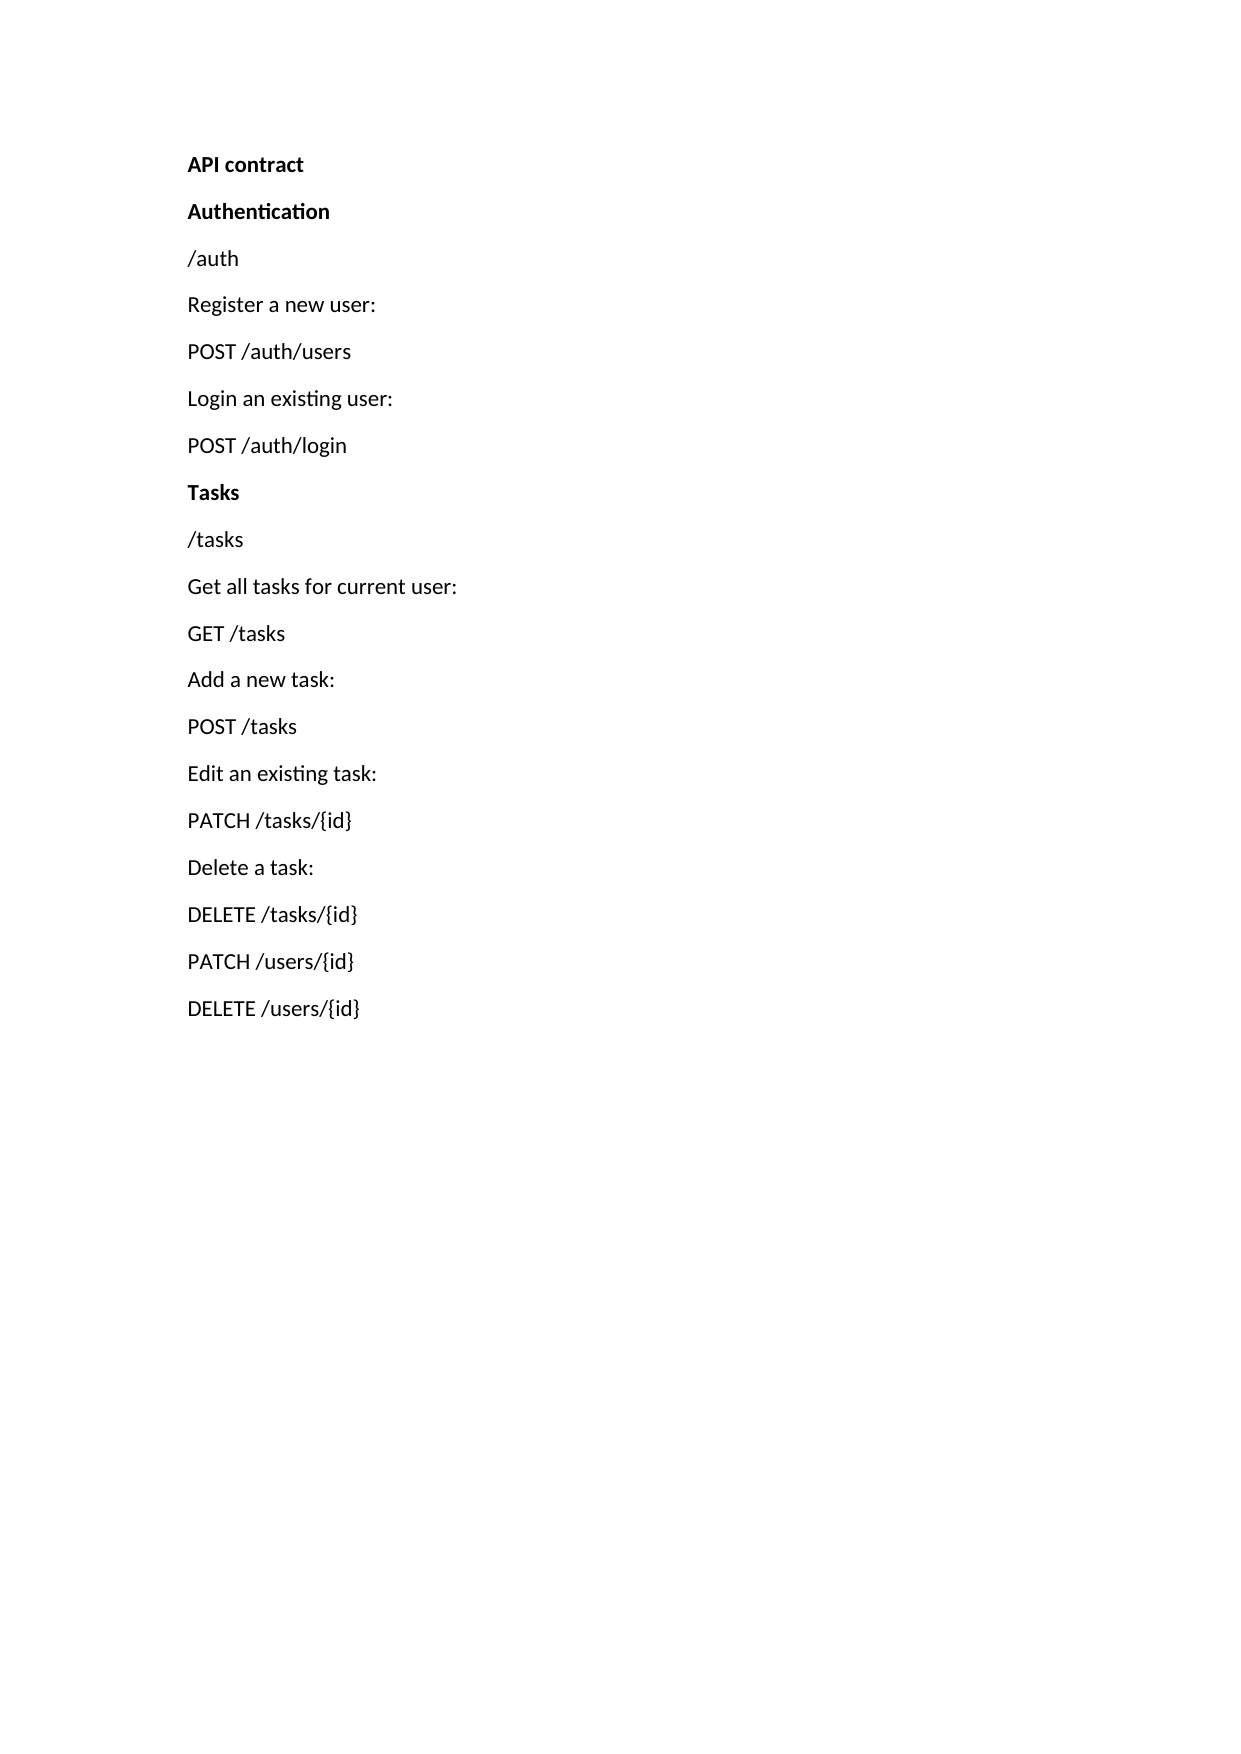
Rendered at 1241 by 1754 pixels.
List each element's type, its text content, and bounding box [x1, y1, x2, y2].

text Delete a task: [187, 853, 1053, 881]
text GET /tasks [187, 619, 1053, 647]
text PATCH /users/{id} [187, 947, 1053, 975]
text /tasks [187, 525, 1053, 553]
text Login an existing user: [187, 384, 1053, 412]
text Register a new user: [187, 291, 1053, 319]
text POST /auth/login [187, 431, 1053, 459]
text API contract [187, 150, 1053, 178]
text Edit an existing task: [187, 759, 1053, 787]
text POST /tasks [187, 712, 1053, 741]
text Get all tasks for current user: [187, 572, 1053, 600]
text PATCH /tasks/{id} [187, 806, 1053, 834]
text DELETE /users/{id} [187, 994, 1053, 1022]
text Tasks [187, 478, 1053, 506]
text /auth [187, 244, 1053, 272]
text Authentication [187, 197, 1053, 225]
text DELETE /tasks/{id} [187, 900, 1053, 928]
text Add a new task: [187, 666, 1053, 694]
text POST /auth/users [187, 337, 1053, 366]
